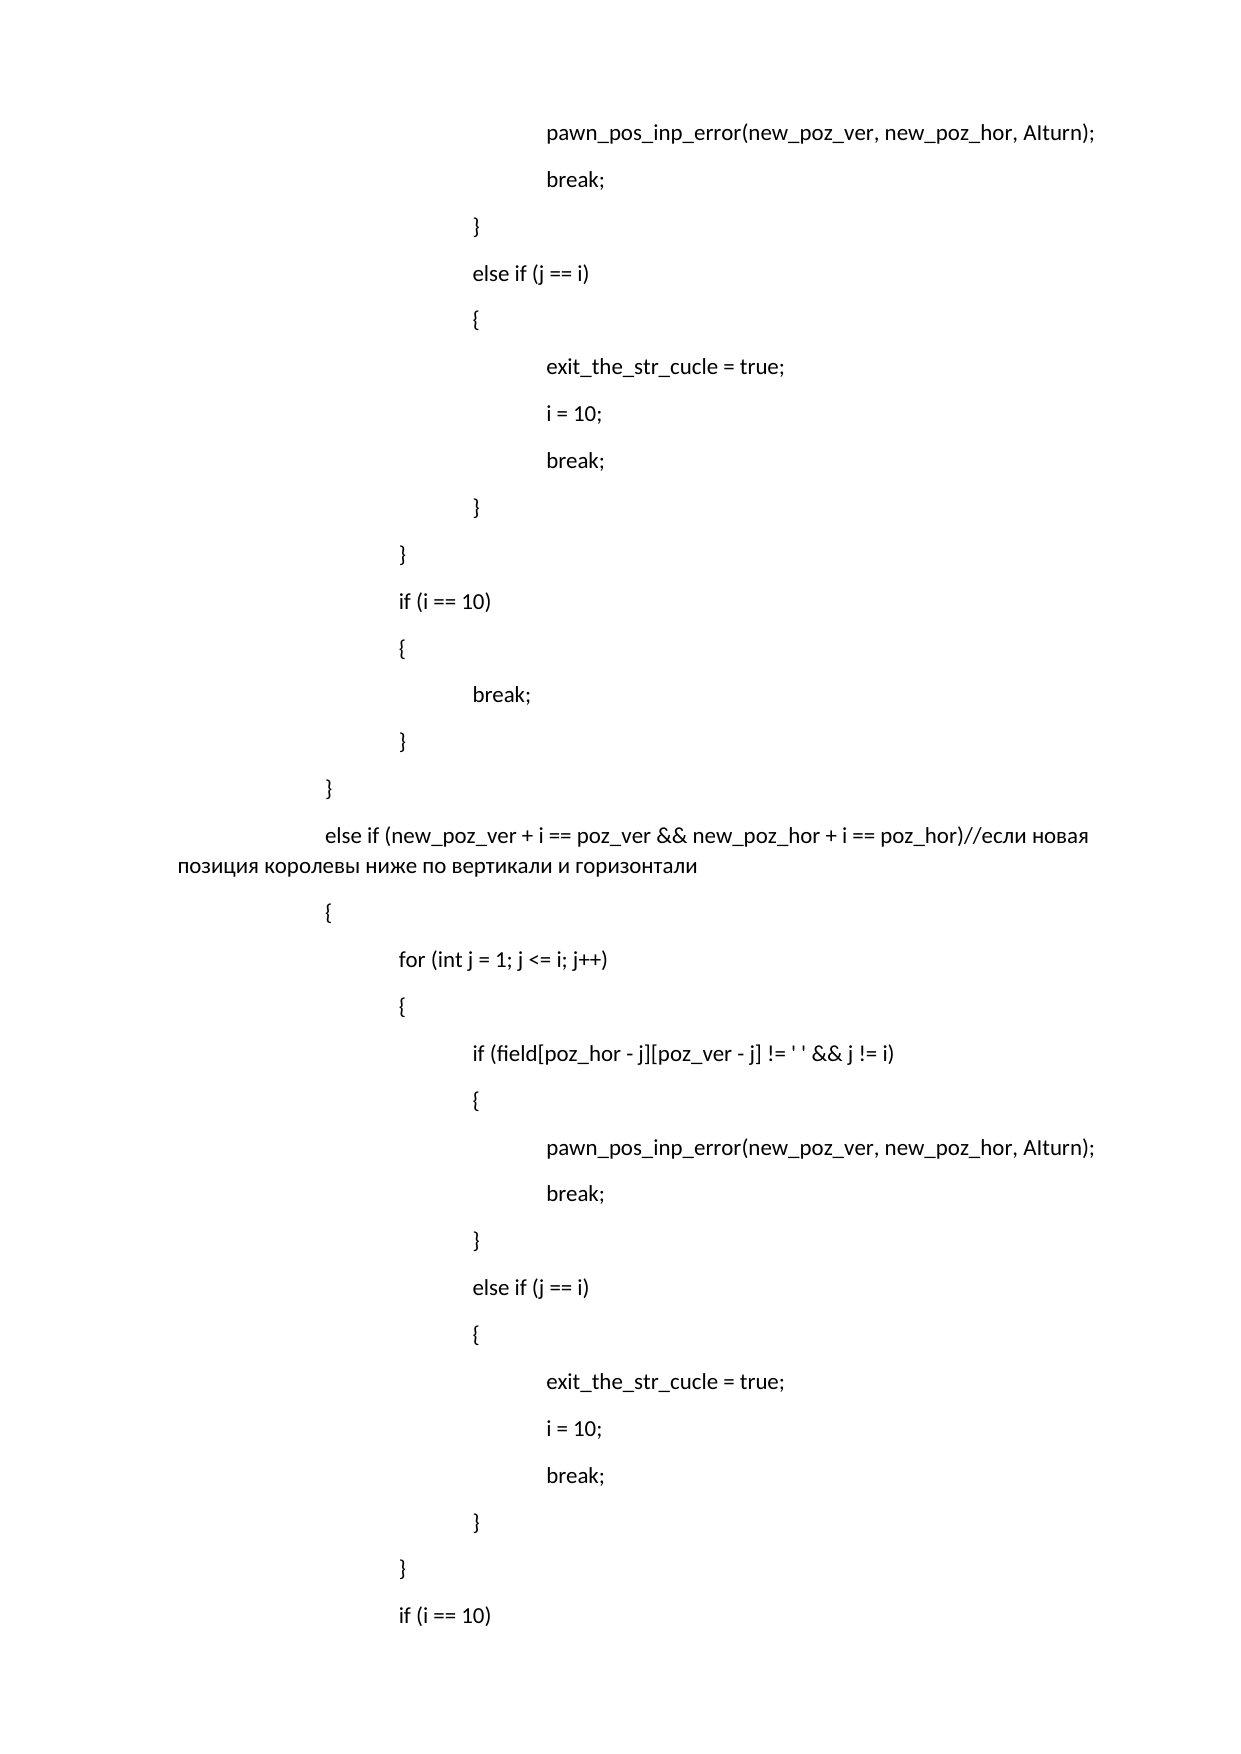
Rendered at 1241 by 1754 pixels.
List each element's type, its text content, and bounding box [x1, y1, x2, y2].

text i = 10; [177, 1414, 1152, 1442]
text exit_the_str_cucle = true; [177, 352, 1152, 381]
text { [177, 1320, 1152, 1348]
text break; [177, 1461, 1152, 1489]
text } [177, 727, 1152, 756]
text } [177, 1226, 1152, 1254]
text { [177, 1086, 1152, 1114]
text } [177, 774, 1152, 802]
text break; [177, 681, 1152, 709]
text for (int j = 1; j <= i; j++) [177, 945, 1152, 973]
text { [177, 306, 1152, 334]
text { [177, 992, 1152, 1020]
text i = 10; [177, 399, 1152, 427]
text exit_the_str_cucle = true; [177, 1367, 1152, 1395]
text { [177, 898, 1152, 926]
text } [177, 212, 1152, 240]
text else if (j == i) [177, 259, 1152, 287]
text break; [177, 1179, 1152, 1208]
text pawn_pos_inp_error(new_poz_ver, new_poz_hor, AIturn); [177, 1133, 1152, 1161]
text if (field[poz_hor - j][poz_ver - j] != ' ' && j != i) [177, 1039, 1152, 1067]
text break; [177, 446, 1152, 474]
text else if (j == i) [177, 1273, 1152, 1301]
text { [177, 634, 1152, 662]
text } [177, 493, 1152, 521]
text if (i == 10) [177, 1601, 1152, 1629]
text } [177, 1554, 1152, 1583]
text pawn_pos_inp_error(new_poz_ver, new_poz_hor, AIturn); [177, 118, 1152, 146]
text } [177, 540, 1152, 568]
text } [177, 1508, 1152, 1536]
text break; [177, 165, 1152, 193]
text if (i == 10) [177, 587, 1152, 615]
text else if (new_poz_ver + i == poz_ver && new_poz_hor + i == poz_hor)//если новая позиция королевы ниже по вертикали и горизонтали [177, 821, 1152, 879]
